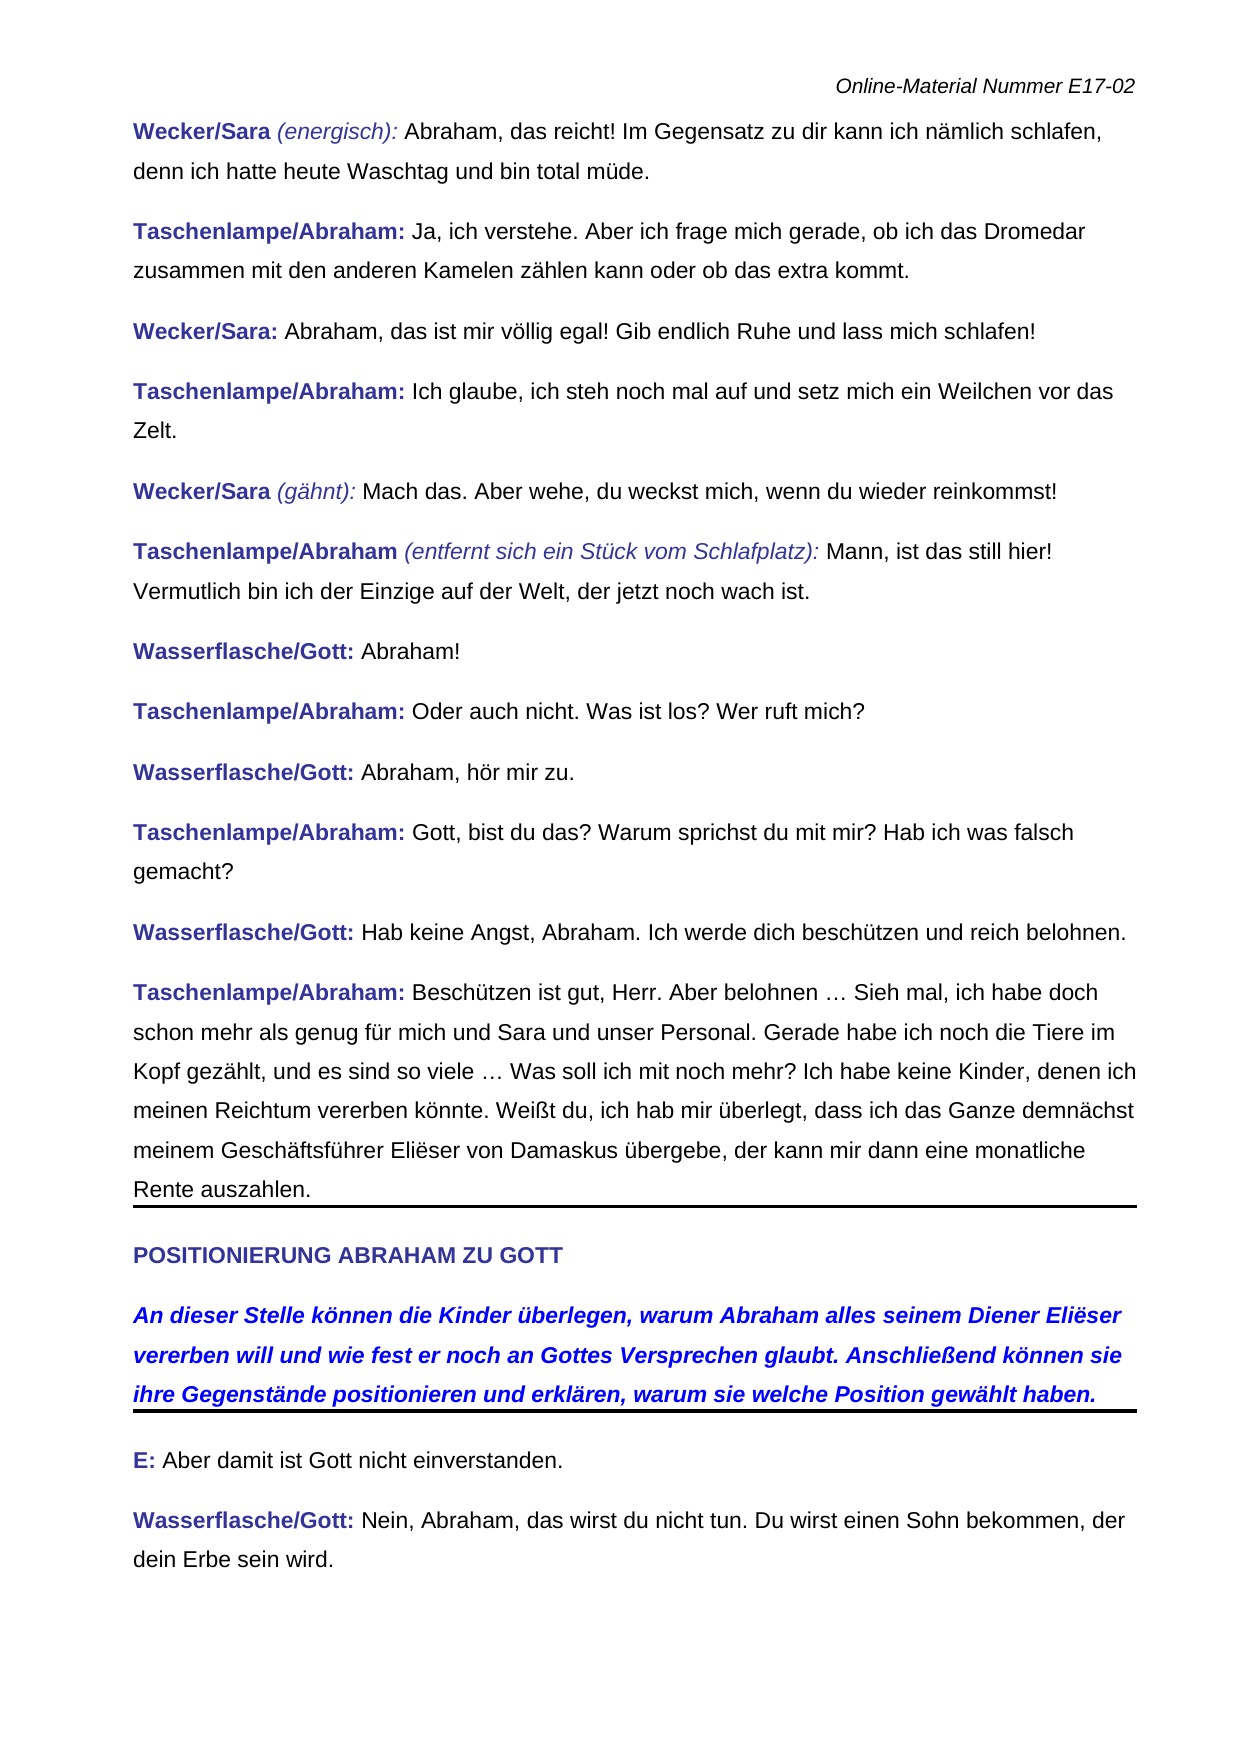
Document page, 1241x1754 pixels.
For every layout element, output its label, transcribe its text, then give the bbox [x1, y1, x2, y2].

text Taschenlampe/Abraham: Beschützen ist gut, Herr. Aber belohnen … Sieh mal, ich habe doch schon mehr als genug für mich und Sara und unser Personal. Gerade habe ich noch die Tiere im Kopf gezählt, und es sind so viele … Was soll ich mit noch mehr? Ich habe keine Kinder, denen ich meinen Reichtum vererben könnte. Weißt du, ich hab mir überlegt, dass ich das Ganze demnächst meinem Geschäftsführer Eliëser von Damaskus übergebe, der kann mir dann eine monatliche Rente auszahlen. [133, 979, 1137, 1205]
text Taschenlampe/Abraham: Ja, ich verstehe. Aber ich frage mich gerade, ob ich das Dromedar zusammen mit den anderen Kamelen zählen kann oder ob das extra kommt. [133, 218, 1137, 284]
text Wasserflasche/Gott: Nein, Abraham, das wirst du nicht tun. Du wirst einen Sohn bekommen, der dein Erbe sein wird. [133, 1507, 1137, 1573]
text E: Aber damit ist Gott nicht einverstanden. [133, 1447, 1137, 1473]
text An dieser Stelle können die Kinder überlegen, warum Abraham alles seinem Diener Eliëser vererben will und wie fest er noch an Gottes Versprechen glaubt. Anschließend können sie ihre Gegenstände positionieren und erklären, warum sie welche Position gewählt haben. [133, 1302, 1137, 1409]
text Wasserflasche/Gott: Abraham, hör mir zu. [133, 758, 1137, 785]
text Taschenlampe/Abraham: Ich glaube, ich steh noch mal auf und setz mich ein Weilchen vor das Zelt. [133, 378, 1137, 444]
text Taschenlampe/Abraham: Oder auch nicht. Was ist los? Wer ruft mich? [133, 698, 1137, 724]
text Wasserflasche/Gott: Hab keine Angst, Abraham. Ich werde dich beschützen und reich belohnen. [133, 919, 1137, 945]
text Taschenlampe/Abraham: Gott, bist du das? Warum sprichst du mit mir? Hab ich was falsch gemacht? [133, 819, 1137, 885]
text POSITIONIERUNG ABRAHAM ZU GOTT [133, 1242, 1137, 1268]
text Wasserflasche/Gott: Abraham! [133, 638, 1137, 664]
text Wecker/Sara (gähnt): Mach das. Aber wehe, du weckst mich, wenn du wieder reinkommst! [133, 478, 1137, 504]
text Wecker/Sara (energisch): Abraham, das reicht! Im Gegensatz zu dir kann ich nämlich schlafen, denn ich hatte heute Waschtag und bin total müde. [133, 118, 1137, 184]
text Wecker/Sara: Abraham, das ist mir völlig egal! Gib endlich Ruhe und lass mich schlafen! [133, 318, 1137, 344]
text Taschenlampe/Abraham (entfernt sich ein Stück vom Schlafplatz): Mann, ist das still hier! Vermutlich bin ich der Einzige auf der Welt, der jetzt noch wach ist. [133, 538, 1137, 604]
